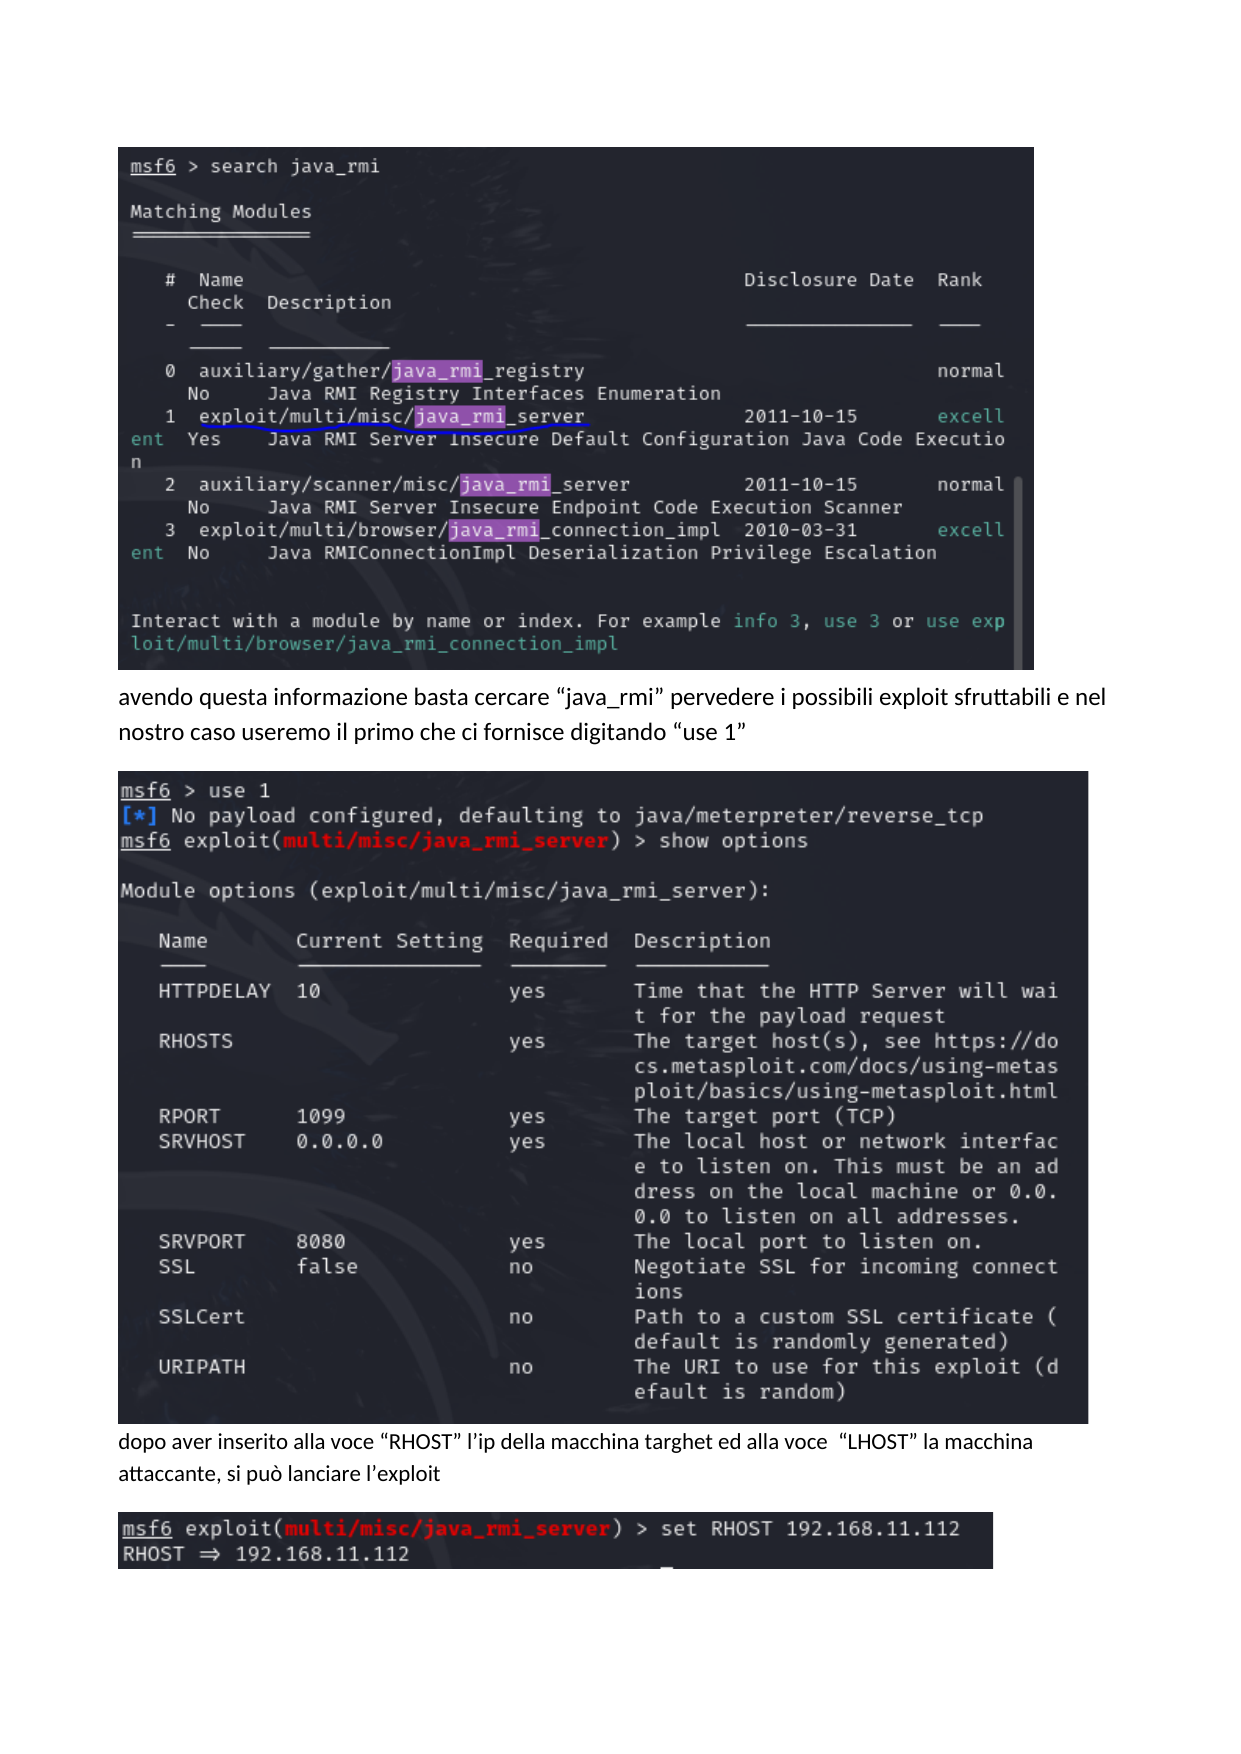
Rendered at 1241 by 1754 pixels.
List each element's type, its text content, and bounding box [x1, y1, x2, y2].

picture [118, 147, 1034, 670]
picture [118, 771, 1089, 1424]
picture [118, 1512, 994, 1569]
